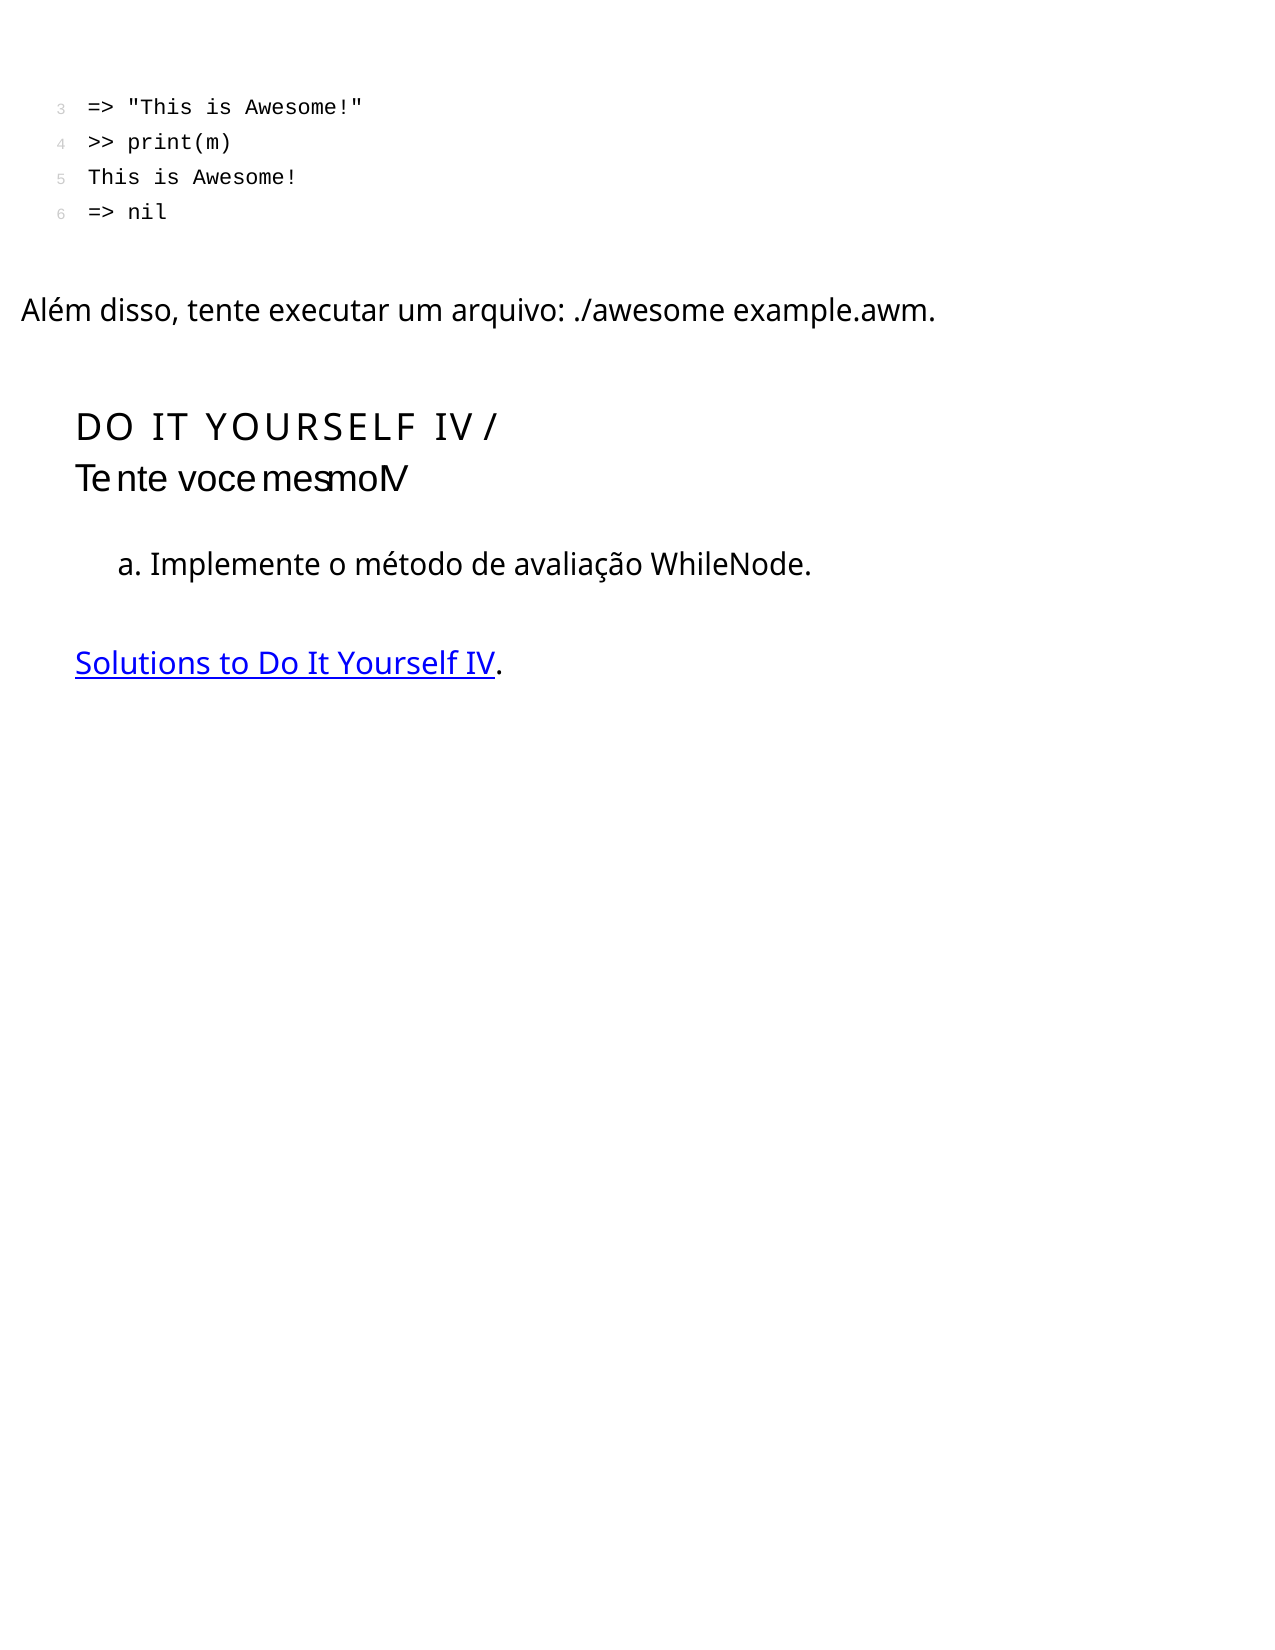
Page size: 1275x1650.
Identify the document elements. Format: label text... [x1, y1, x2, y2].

text 5 This is Awesome! [56, 166, 1275, 191]
text 3 => "This is Awesome!" [56, 96, 1275, 121]
text Te n t e v o c e m e sm o IV [75, 451, 1275, 502]
text 6 => nil [56, 201, 1275, 226]
text 4 >> print(m) [56, 131, 1275, 156]
text a. Implemente o método de avaliação WhileNode. [117, 542, 1275, 584]
text Além disso, tente executar um arquivo: ./awesome example.awm. [21, 288, 1275, 331]
text DO IT YOURSELF IV / [75, 400, 1275, 451]
text Solutions to Do It Yourself IV. [75, 641, 1275, 683]
